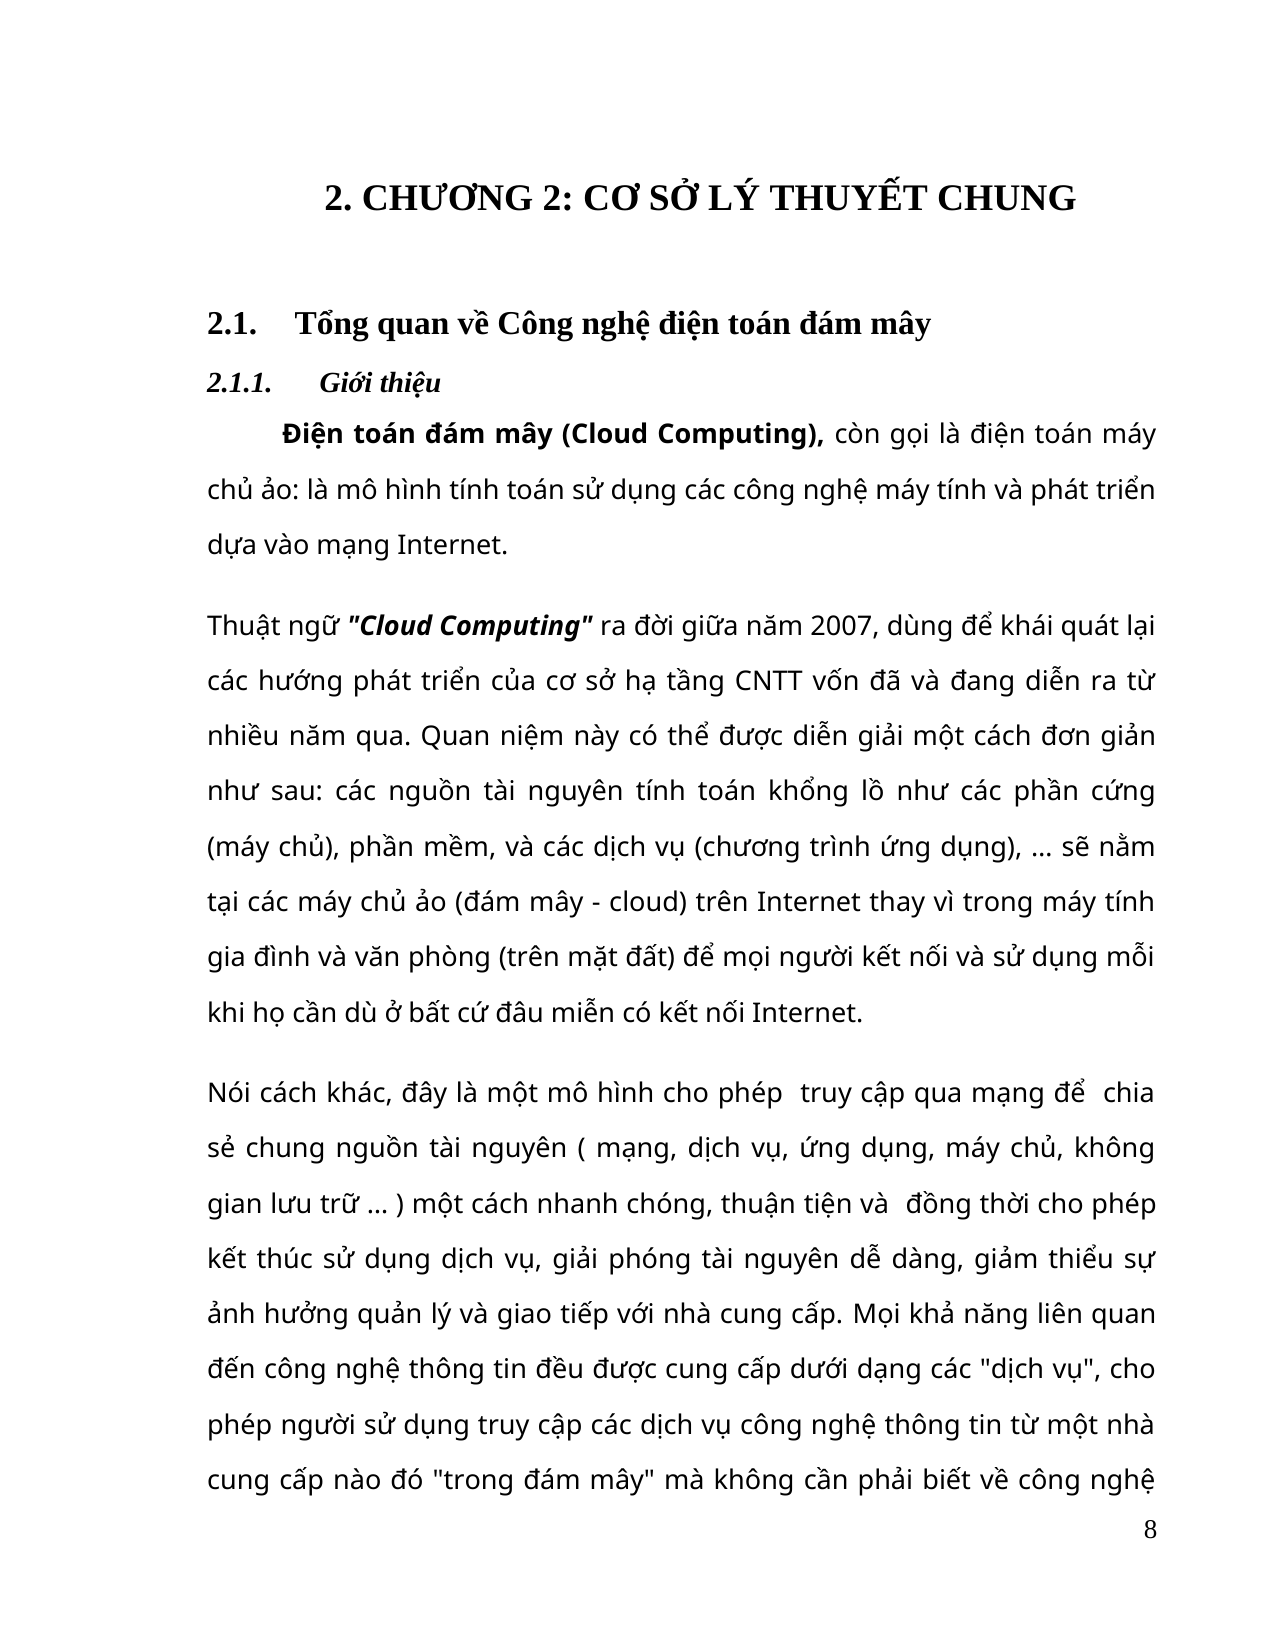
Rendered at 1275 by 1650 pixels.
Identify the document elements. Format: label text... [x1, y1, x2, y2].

text Thuật ngữ "Cloud Computing" ra đời giữa năm 2007, dùng để khái quát lại các hướng phát triển của cơ sở hạ tầng CNTT vốn đã và đang diễn ra từ nhiều năm qua. Quan niệm này có thể được diễn giải một cách đơn giản như sau: các nguồn tài nguyên tính toán khổng lồ như các phần cứng (máy chủ), phần mềm, và các dịch vụ (chương trình ứng dụng), … sẽ nằm tại các máy chủ ảo (đám mây - cloud) trên Internet thay vì trong máy tính gia đình và văn phòng (trên mặt đất) để mọi người kết nối và sử dụng mỗi khi họ cần dù ở bất cứ đâu miễn có kết nối Internet. [207, 606, 1157, 1030]
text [207, 1073, 1157, 1497]
subtitle Tổng quan về Công nghệ điện toán đám mây [207, 303, 1157, 341]
subtitle CHƯƠNG 2: CƠ SỞ LÝ THUYẾT CHUNG [244, 175, 1157, 218]
subtitle Giới thiệu [207, 365, 1157, 398]
text Điện toán đám mây (Cloud Computing), còn gọi là điện toán máy chủ ảo: là mô hình tính toán sử dụng các công nghệ máy tính và phát triển dựa vào mạng Internet. [207, 415, 1157, 562]
